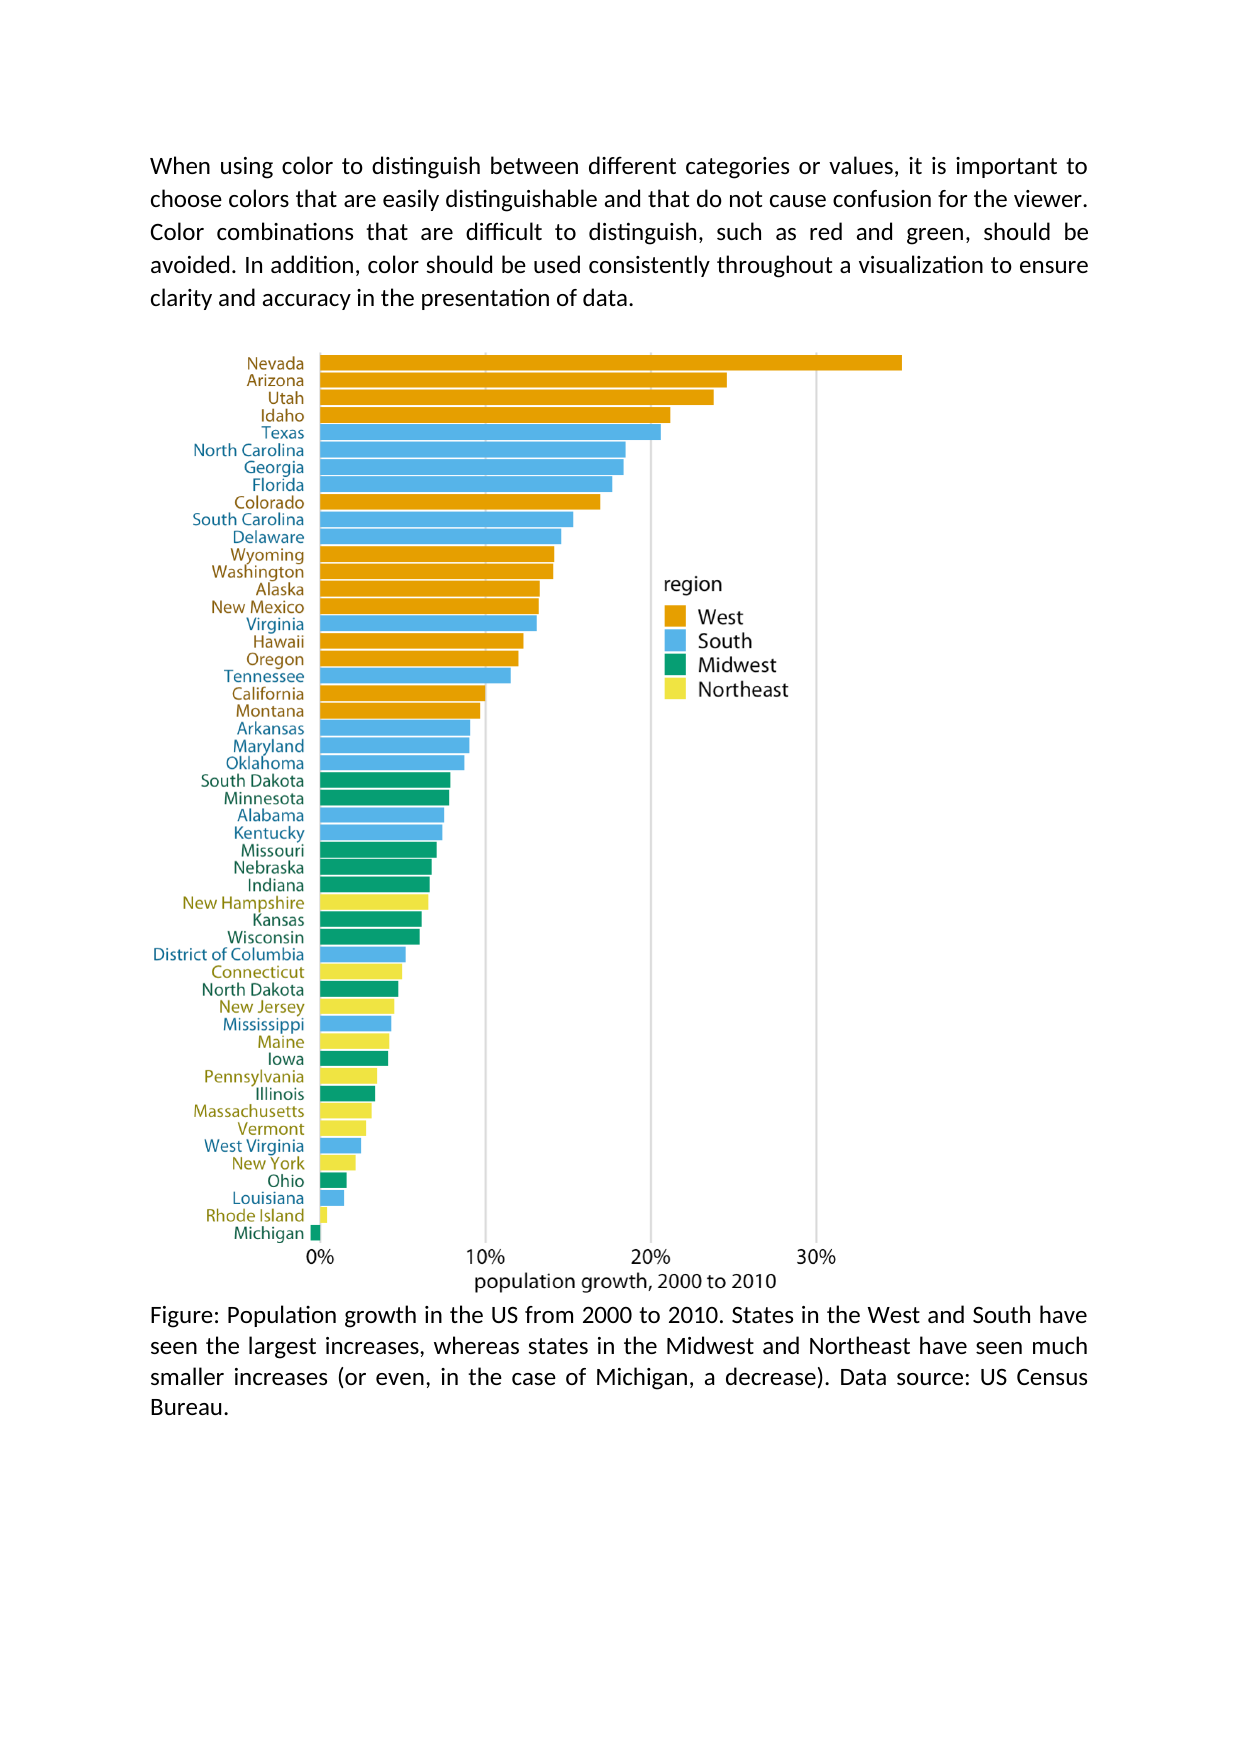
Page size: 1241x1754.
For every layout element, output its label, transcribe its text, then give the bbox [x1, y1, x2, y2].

picture [150, 347, 943, 1298]
text Figure: Population growth in the US from 2000 to 2010. States in the West and South have seen the largest increases, whereas states in the Midwest and Northeast have seen much smaller increases (or even, in the case of Michigan, a decrease). Data source: US Census Bureau. [150, 1299, 1090, 1422]
text When using color to distinguish between different categories or values, it is important to choose colors that are easily distinguishable and that do not cause confusion for the viewer. Color combinations that are difficult to distinguish, such as red and green, should be avoided. In addition, color should be used consistently throughout a visualization to ensure clarity and accuracy in the presentation of data. [150, 150, 1090, 312]
